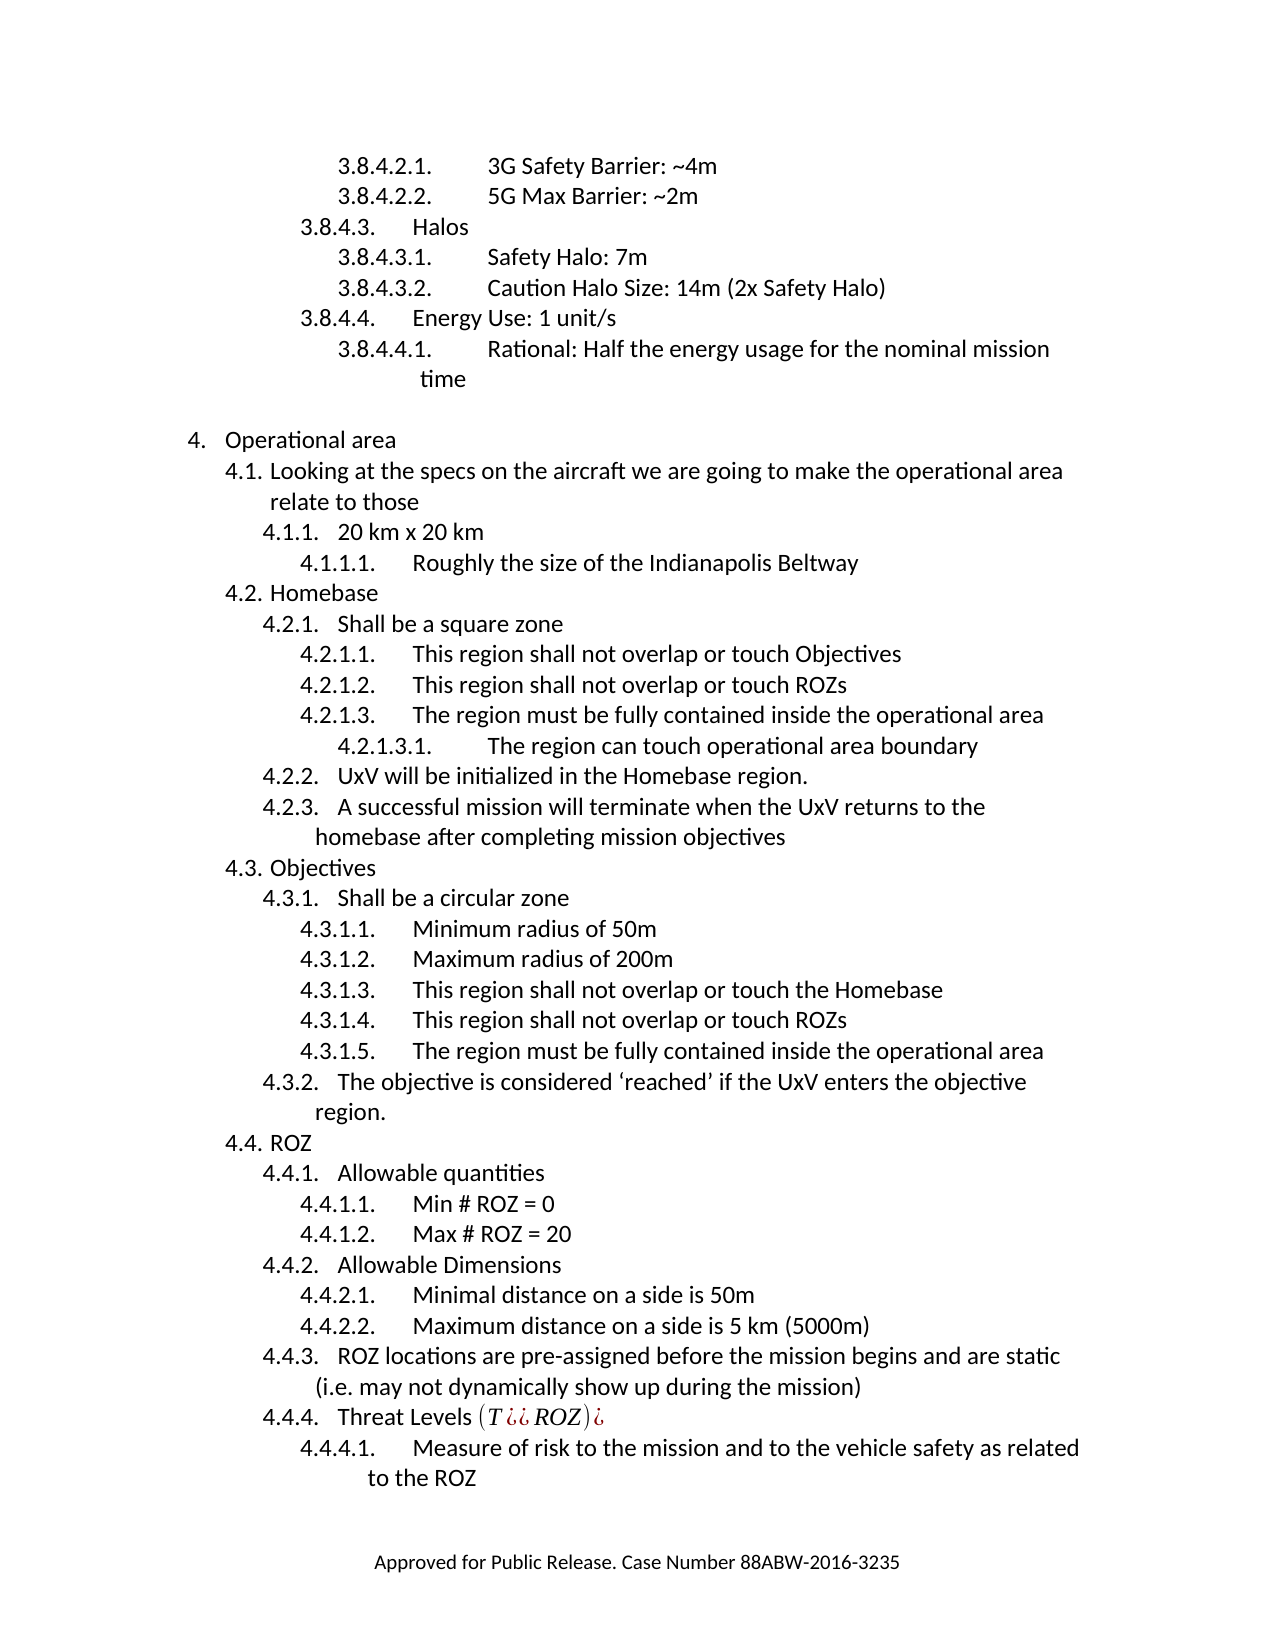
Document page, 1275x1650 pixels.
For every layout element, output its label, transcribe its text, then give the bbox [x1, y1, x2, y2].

list This region shall not overlap or touch Objectives [300, 638, 1087, 669]
list Threat Levels [262, 1401, 1087, 1432]
list Roughly the size of the Indianapolis Beltway [300, 547, 1087, 577]
list 20 km x 20 km [262, 516, 1087, 547]
list 5G Max Barrier: ~2m [337, 181, 1087, 211]
list Looking at the specs on the aircraft we are going to make the operational area relate to those [225, 455, 1087, 516]
list ROZ [225, 1127, 1087, 1157]
list Minimum radius of 50m [300, 913, 1087, 943]
list Measure of risk to the mission and to the vehicle safety as related to the ROZ [300, 1432, 1087, 1493]
list UxV will be initialized in the Homebase region. [262, 760, 1087, 791]
list The objective is considered ‘reached’ if the UxV enters the objective region. [262, 1066, 1087, 1127]
list Homebase [225, 577, 1087, 608]
list Halos [300, 211, 1087, 242]
list The region must be fully contained inside the operational area [300, 1035, 1087, 1066]
list Operational area [187, 425, 1087, 455]
list ROZ locations are pre-assigned before the mission begins and are static (i.e. may not dynamically show up during the mission) [262, 1340, 1087, 1401]
list Shall be a square zone [262, 608, 1087, 638]
list This region shall not overlap or touch ROZs [300, 669, 1087, 699]
list Rational: Half the energy usage for the nominal mission time [337, 333, 1087, 394]
list Energy Use: 1 unit/s [300, 303, 1087, 333]
list Safety Halo: 7m [337, 242, 1087, 272]
list This region shall not overlap or touch the Homebase [300, 974, 1087, 1004]
list A successful mission will terminate when the UxV returns to the homebase after completing mission objectives [262, 791, 1087, 852]
list Min # ROZ = 0 [300, 1188, 1087, 1218]
list Maximum distance on a side is 5 km (5000m) [300, 1310, 1087, 1340]
list This region shall not overlap or touch ROZs [300, 1004, 1087, 1035]
list Allowable Dimensions [262, 1249, 1087, 1279]
list Allowable quantities [262, 1157, 1087, 1188]
list Maximum radius of 200m [300, 943, 1087, 974]
list 3G Safety Barrier: ~4m [337, 150, 1087, 181]
list Caution Halo Size: 14m (2x Safety Halo) [337, 272, 1087, 303]
list Objectives [225, 852, 1087, 882]
list The region must be fully contained inside the operational area [300, 699, 1087, 730]
list Minimal distance on a side is 50m [300, 1279, 1087, 1310]
list Shall be a circular zone [262, 882, 1087, 913]
list Max # ROZ = 20 [300, 1218, 1087, 1249]
list The region can touch operational area boundary [337, 730, 1087, 760]
